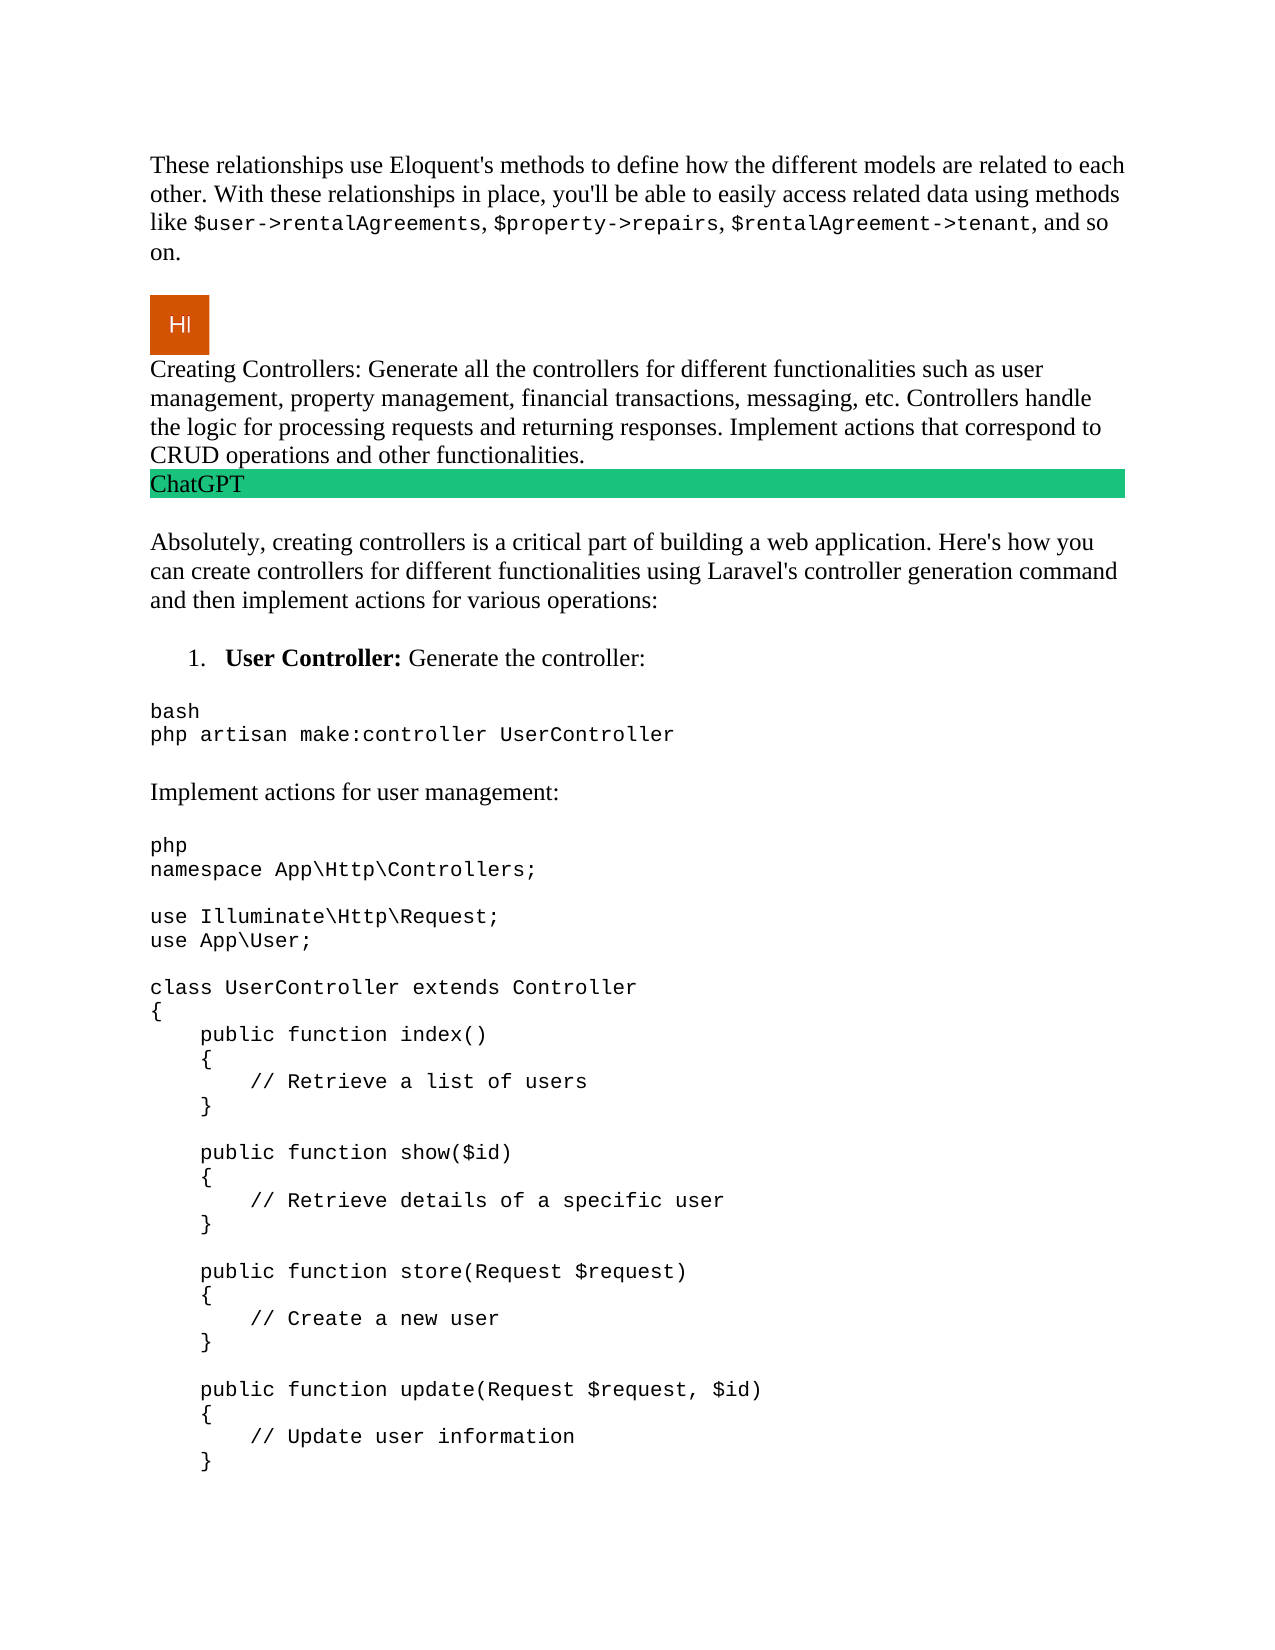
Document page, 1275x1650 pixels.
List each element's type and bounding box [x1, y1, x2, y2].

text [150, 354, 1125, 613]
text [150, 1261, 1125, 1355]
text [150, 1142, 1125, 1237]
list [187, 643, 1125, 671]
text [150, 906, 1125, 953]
picture [150, 295, 210, 355]
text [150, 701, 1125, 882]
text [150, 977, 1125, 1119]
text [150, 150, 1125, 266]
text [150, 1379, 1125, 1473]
